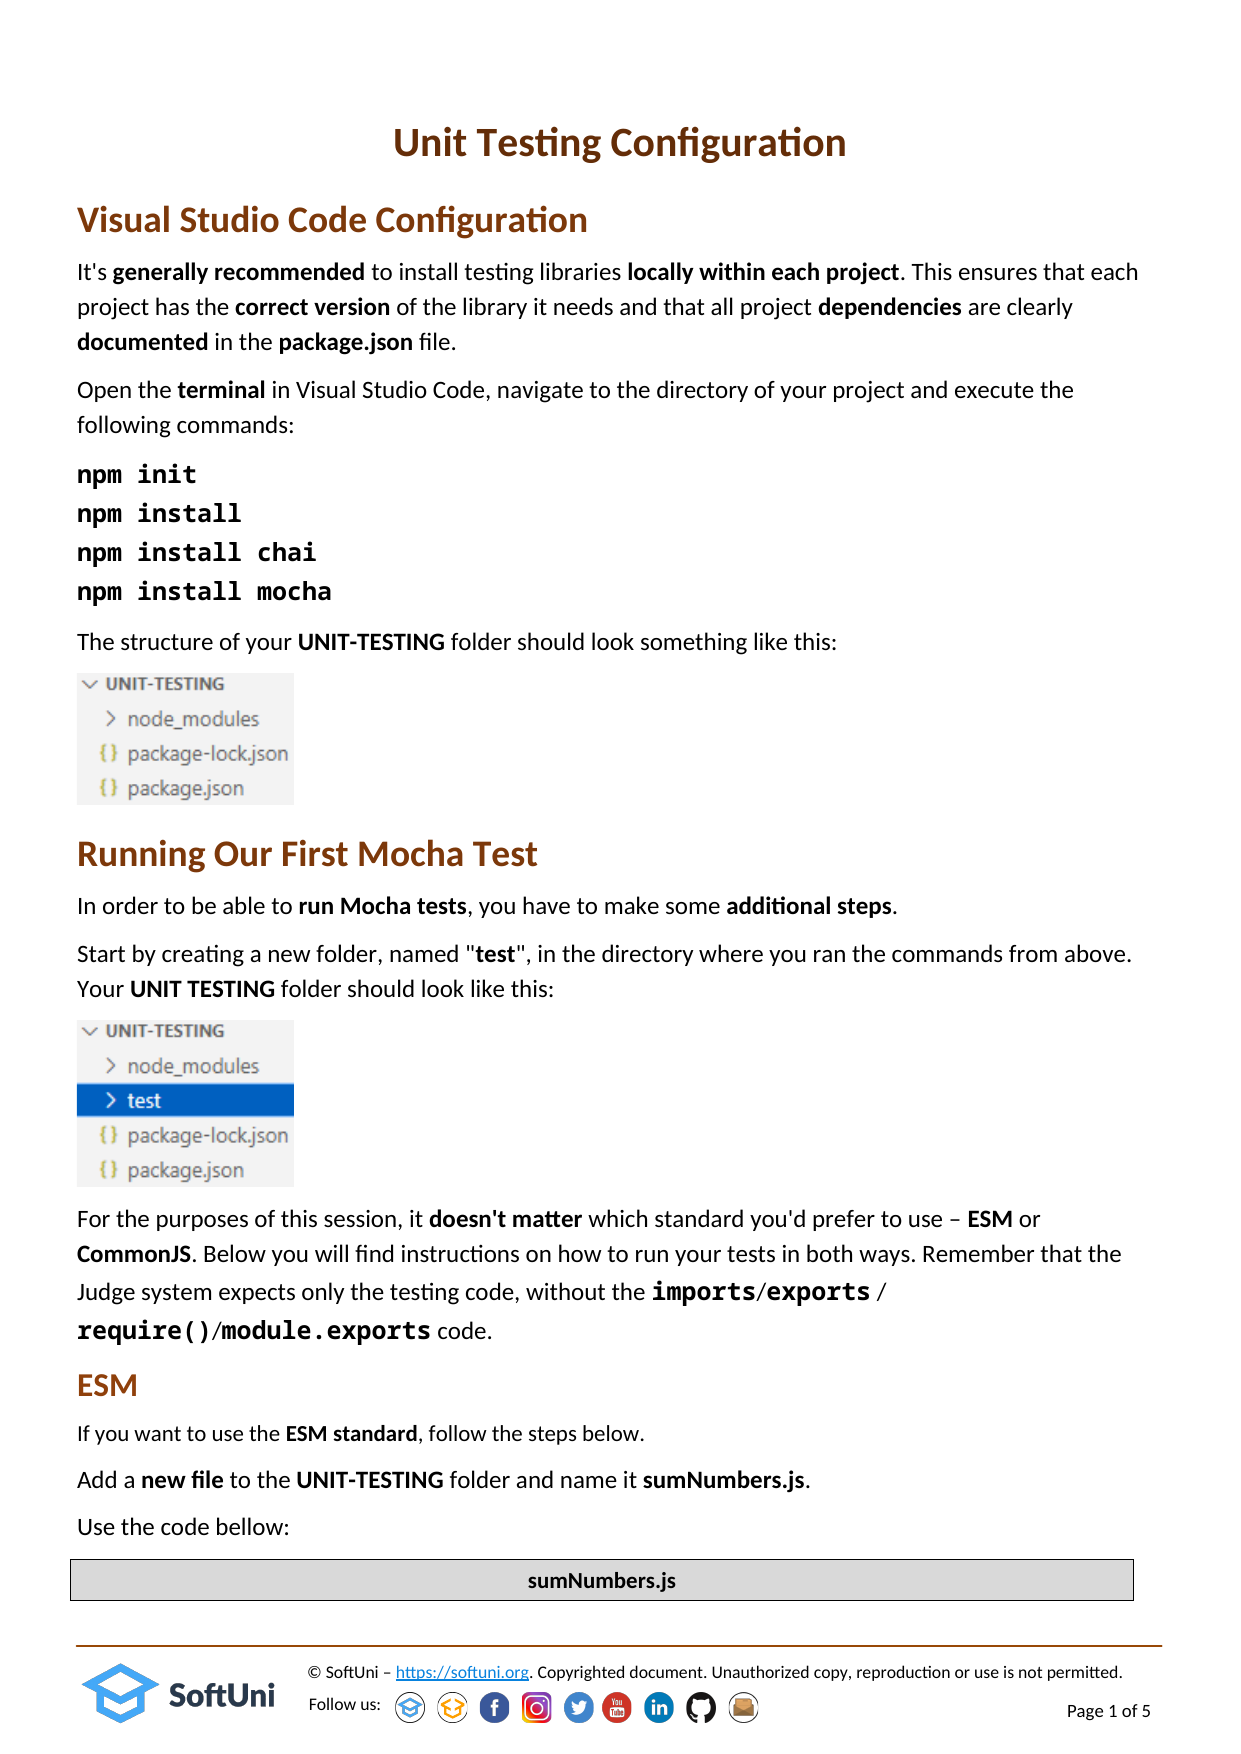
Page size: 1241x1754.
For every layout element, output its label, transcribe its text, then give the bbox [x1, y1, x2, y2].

text npm init npm install npm install chai npm install mocha [77, 457, 1163, 608]
picture [658, 1705, 667, 1714]
picture [686, 1692, 716, 1723]
subtitle ESM [77, 1364, 1163, 1405]
picture [75, 1658, 281, 1729]
picture [522, 1692, 552, 1723]
text Use the code bellow: [77, 1512, 1163, 1542]
text In order to be able to run Mocha tests, you have to make some additional steps. [77, 891, 1163, 921]
subtitle Running Our First Mocha Test [77, 829, 1163, 875]
picture [644, 1714, 653, 1723]
picture [665, 1692, 674, 1701]
text For the purposes of this session, it doesn't matter which standard you'd prefer to use – ESM or CommonJS. Below you will find instructions on how to run your tests in both ways. Remember that the Judge system expects only the testing code, without the imports/exports / require()/module.exports code. [77, 1203, 1163, 1347]
picture [76, 673, 294, 805]
text It's generally recommended to install testing libraries locally within each project. This ensures that each project has the correct version of the library it needs and that all project dependencies are clearly documented in the package.json file. [77, 257, 1163, 357]
text If you want to use the ESM standard, follow the steps below. [77, 1419, 1163, 1447]
picture [728, 1692, 759, 1723]
picture [602, 1692, 632, 1723]
subtitle Visual Studio Code Configuration [77, 196, 1163, 241]
picture [665, 1714, 674, 1723]
table_header sumNumbers.js [71, 1560, 1133, 1600]
picture [437, 1692, 468, 1723]
picture [76, 1020, 294, 1187]
text Add a new file to the UNIT-TESTING folder and name it sumNumbers.js. [77, 1464, 1163, 1494]
subtitle Unit Testing Configuration [77, 116, 1163, 167]
picture [564, 1692, 594, 1723]
picture [479, 1692, 510, 1723]
picture [644, 1692, 653, 1701]
picture [395, 1692, 425, 1723]
text Open the terminal in Visual Studio Code, navigate to the directory of your project and execute the following commands: [77, 374, 1163, 439]
text Start by creating a new folder, named "test", in the directory where you ran the commands from above. Your UNIT TESTING folder should look like this: [77, 938, 1163, 1003]
text The structure of your UNIT-TESTING folder should look something like this: [77, 626, 1163, 656]
